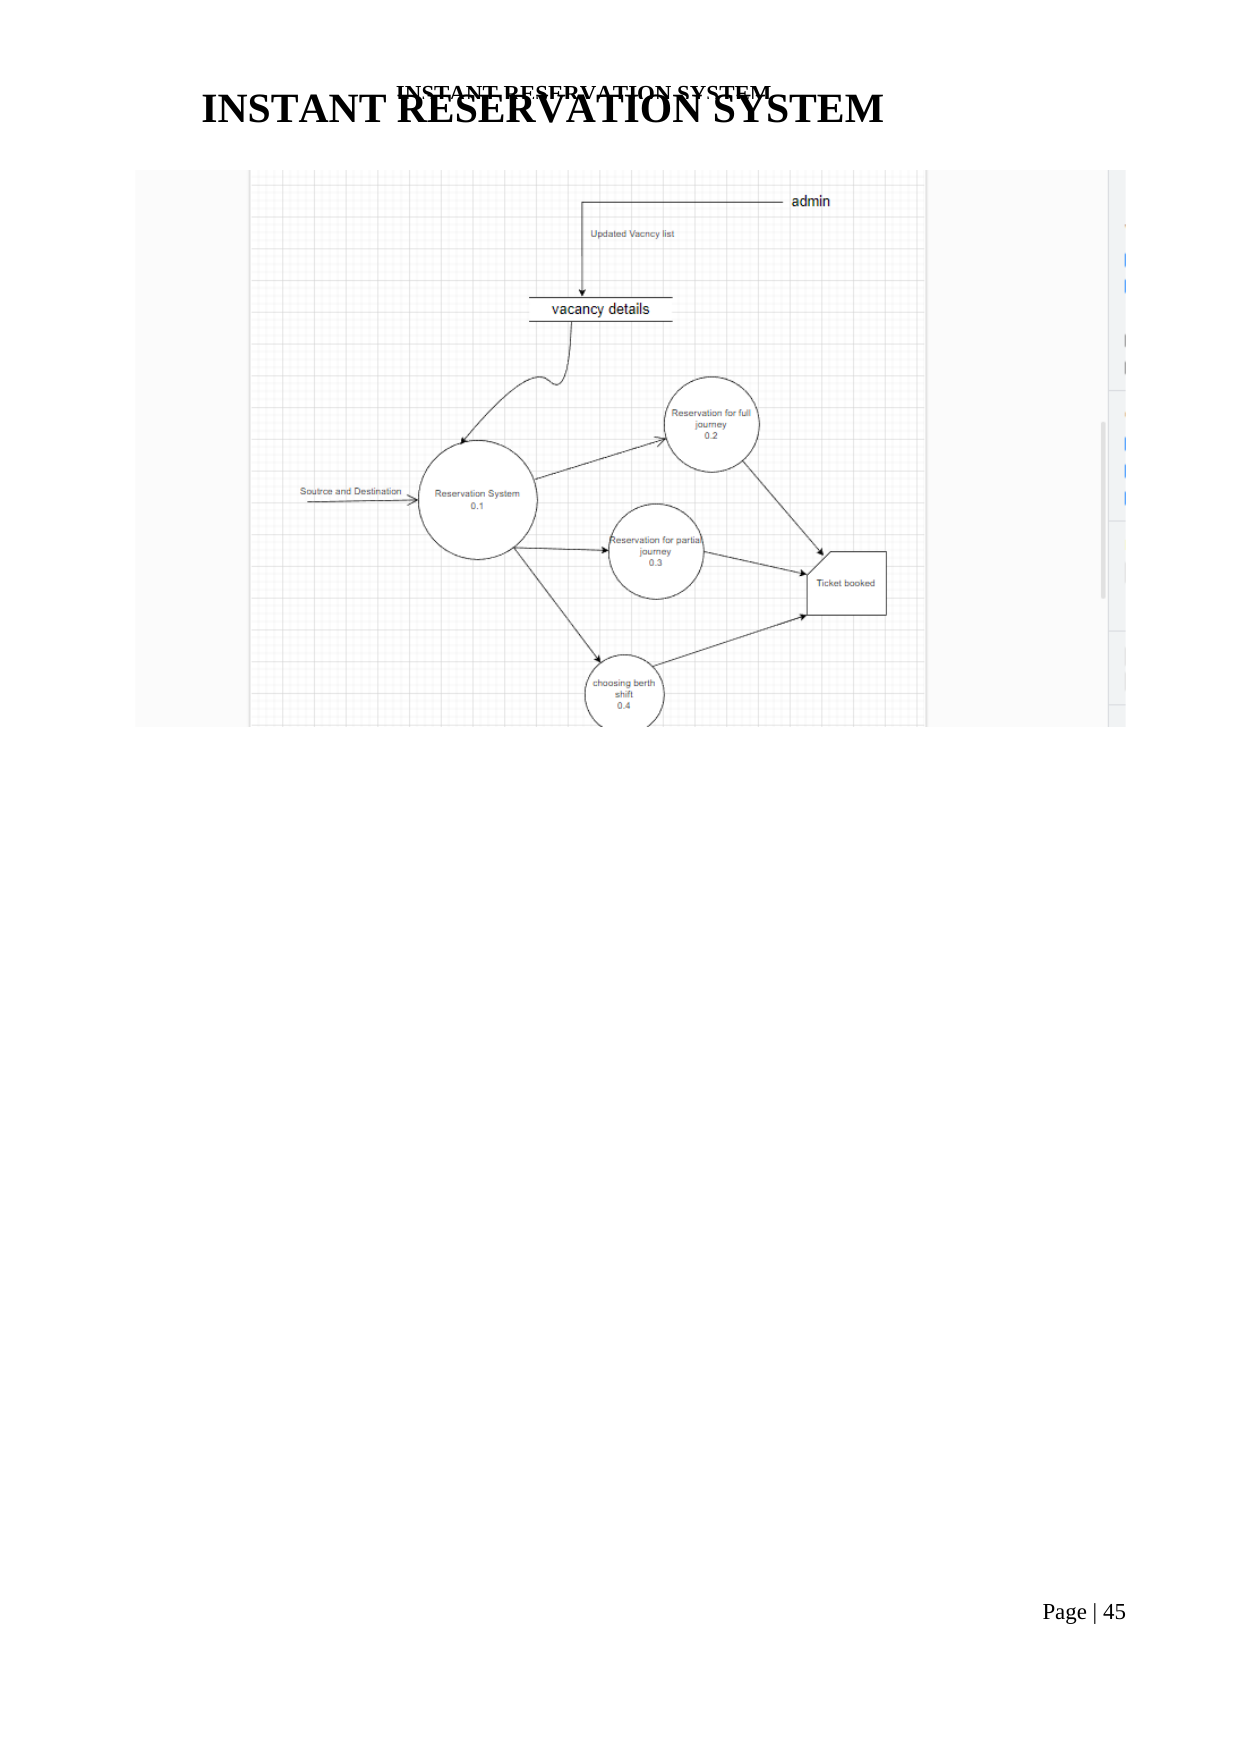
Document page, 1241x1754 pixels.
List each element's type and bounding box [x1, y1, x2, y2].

picture [135, 170, 1126, 727]
